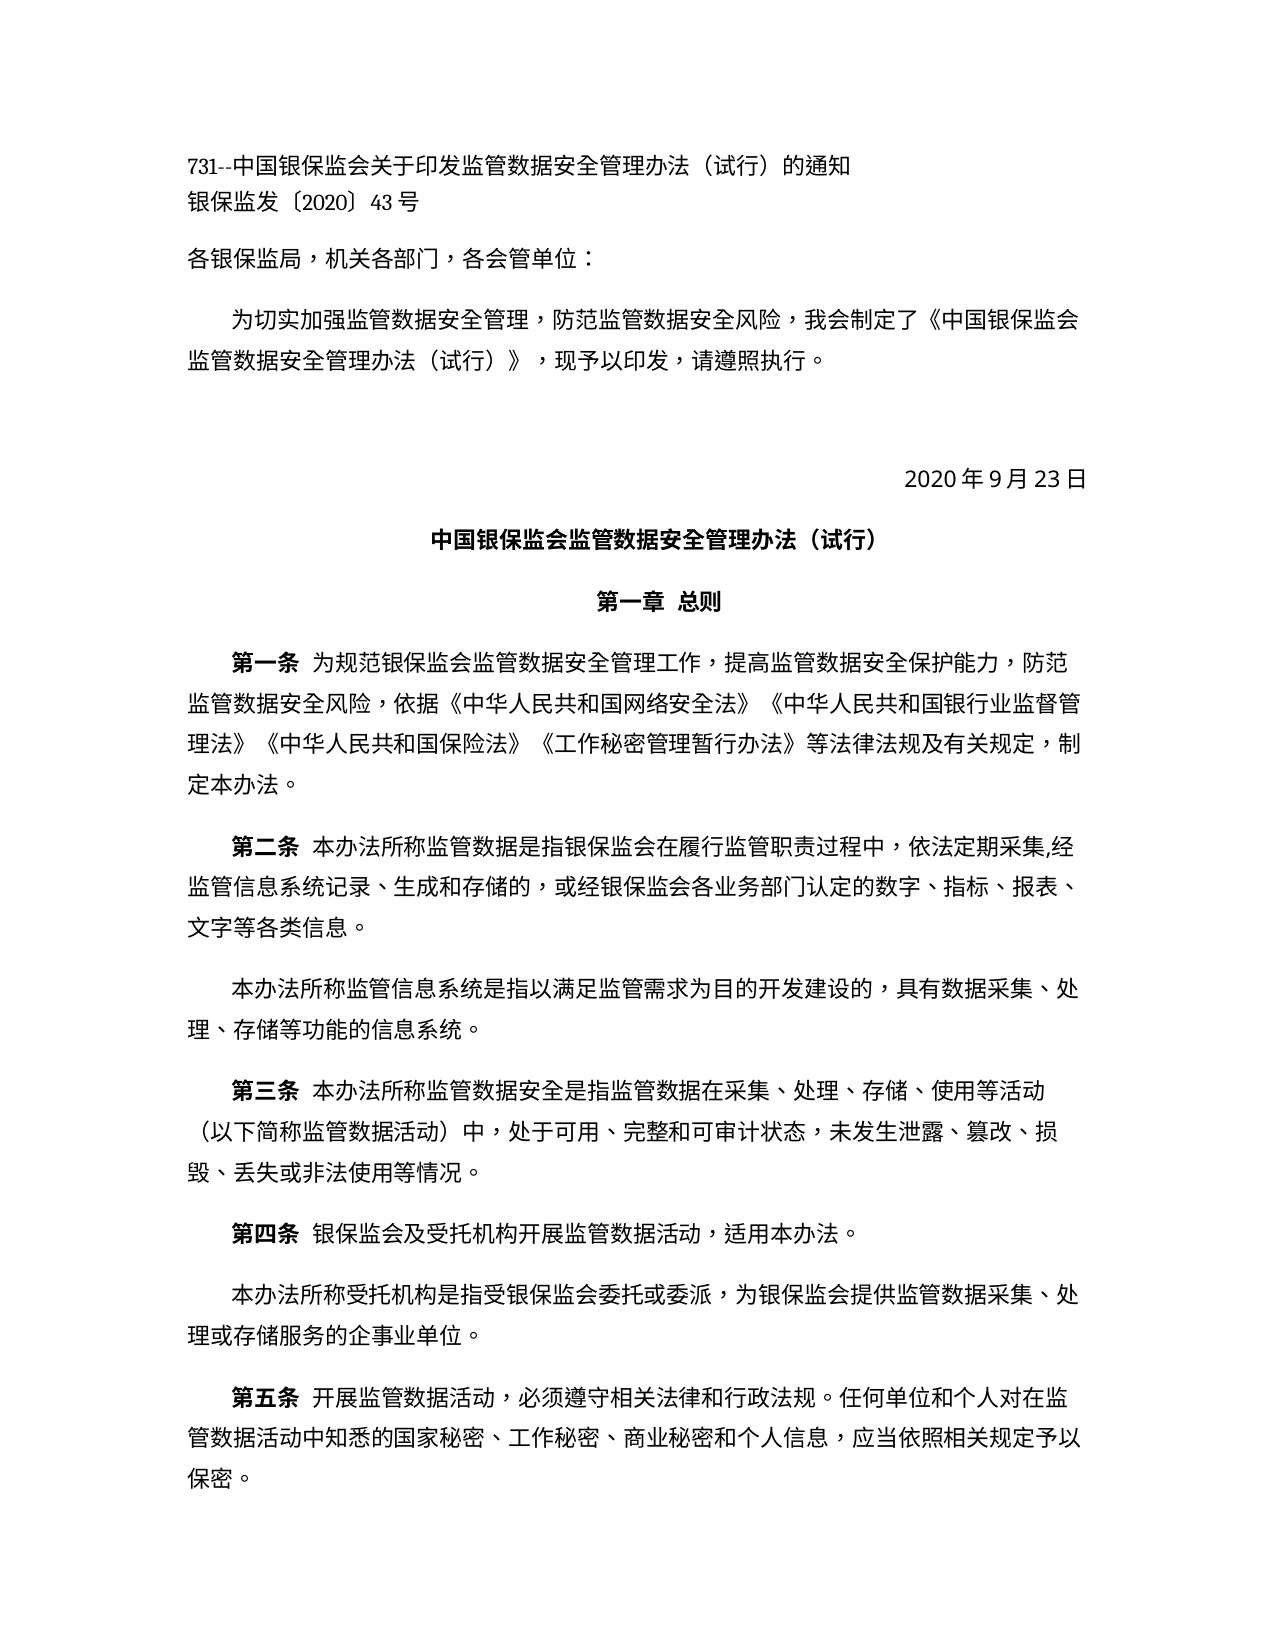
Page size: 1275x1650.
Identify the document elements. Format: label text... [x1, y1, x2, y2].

text 各银保监局，机关各部门，各会管单位： [187, 243, 1087, 274]
text 第四条 银保监会及受托机构开展监管数据活动，适用本办法。 [187, 1218, 1087, 1249]
text 本办法所称受托机构是指受银保监会委托或委派，为银保监会提供监管数据采集、处理或存储服务的企事业单位。 [187, 1279, 1087, 1351]
text 2020年9月23日 [187, 463, 1087, 494]
text 第一章 总则 [187, 586, 1087, 617]
text 第一条 为规范银保监会监管数据安全管理工作，提高监管数据安全保护能力，防范监管数据安全风险，依据《中华人民共和国网络安全法》《中华人民共和国银行业监督管理法》《中华人民共和国保险法》《工作秘密管理暂行办法》等法律法规及有关规定，制定本办法。 [187, 647, 1087, 800]
text 第二条 本办法所称监管数据是指银保监会在履行监管职责过程中，依法定期采集,经监管信息系统记录、生成和存储的，或经银保监会各业务部门认定的数字、指标、报表、文字等各类信息。 [187, 831, 1087, 943]
text 为切实加强监管数据安全管理，防范监管数据安全风险，我会制定了《中国银保监会监管数据安全管理办法（试行）》，现予以印发，请遵照执行。 [187, 304, 1087, 376]
text 第三条 本办法所称监管数据安全是指监管数据在采集、处理、存储、使用等活动（以下简称监管数据活动）中，处于可用、完整和可审计状态，未发生泄露、篡改、损毁、丢失或非法使用等情况。 [187, 1075, 1087, 1188]
text 本办法所称监管信息系统是指以满足监管需求为目的开发建设的，具有数据采集、处理、存储等功能的信息系统。 [187, 973, 1087, 1045]
text 第五条 开展监管数据活动，必须遵守相关法律和行政法规。任何单位和个人对在监管数据活动中知悉的国家秘密、工作秘密、商业秘密和个人信息，应当依照相关规定予以保密。 [187, 1382, 1087, 1494]
text 中国银保监会监管数据安全管理办法（试行） [187, 524, 1087, 556]
